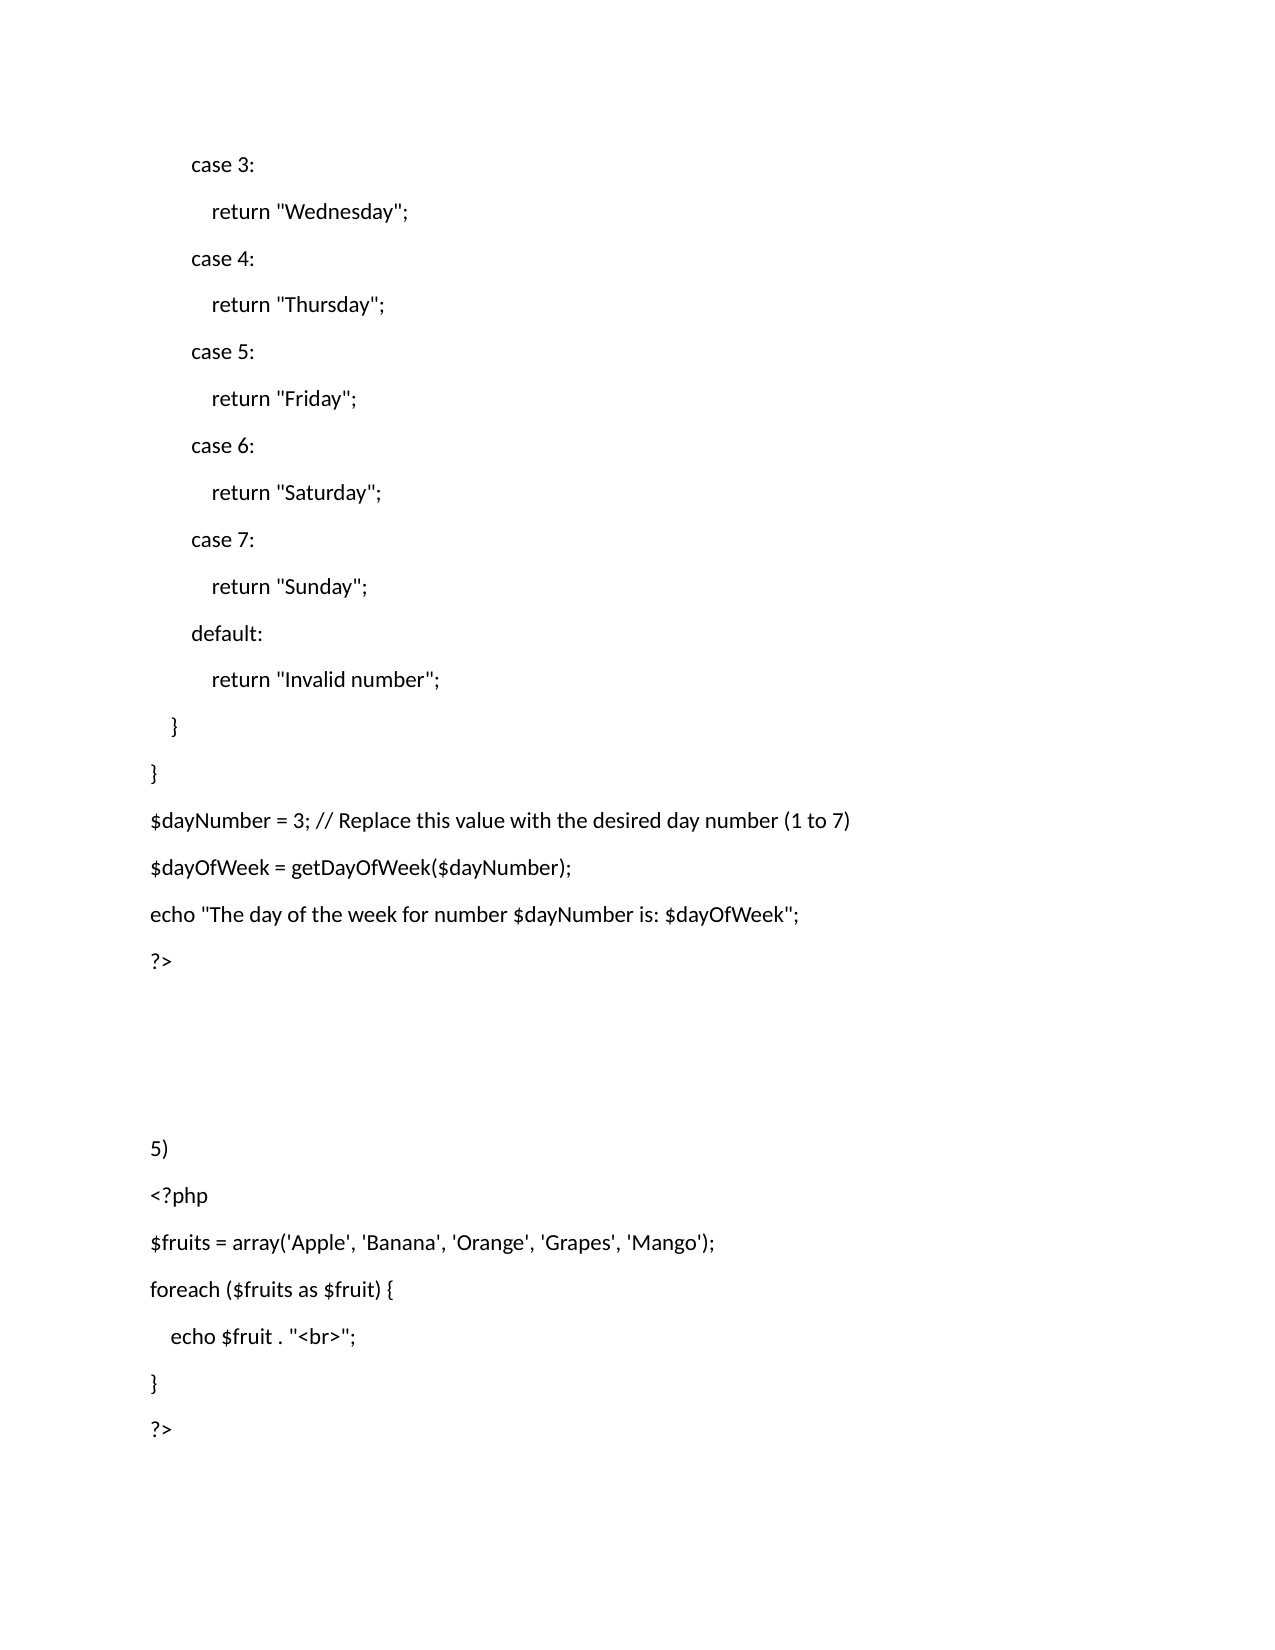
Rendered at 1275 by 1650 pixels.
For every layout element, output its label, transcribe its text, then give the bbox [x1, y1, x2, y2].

text echo "The day of the week for number $dayNumber is: $dayOfWeek"; [150, 900, 1125, 928]
text ?> [150, 1416, 1125, 1444]
text $fruits = array('Apple', 'Banana', 'Orange', 'Grapes', 'Mango'); [150, 1228, 1125, 1256]
text case 5: [150, 337, 1125, 366]
text case 6: [150, 431, 1125, 459]
text foreach ($fruits as $fruit) { [150, 1275, 1125, 1303]
text return "Saturday"; [150, 478, 1125, 506]
text echo $fruit . "<br>"; [150, 1322, 1125, 1350]
text return "Wednesday"; [150, 197, 1125, 225]
text } [150, 712, 1125, 741]
text $dayOfWeek = getDayOfWeek($dayNumber); [150, 853, 1125, 881]
text ?> [150, 947, 1125, 975]
text 5) [150, 1134, 1125, 1162]
text $dayNumber = 3; // Replace this value with the desired day number (1 to 7) [150, 806, 1125, 834]
text return "Thursday"; [150, 291, 1125, 319]
text case 7: [150, 525, 1125, 553]
text <?php [150, 1181, 1125, 1209]
text return "Friday"; [150, 384, 1125, 412]
text case 3: [150, 150, 1125, 178]
text default: [150, 619, 1125, 647]
text } [150, 759, 1125, 787]
text return "Sunday"; [150, 572, 1125, 600]
text } [150, 1369, 1125, 1397]
text case 4: [150, 244, 1125, 272]
text return "Invalid number"; [150, 666, 1125, 694]
